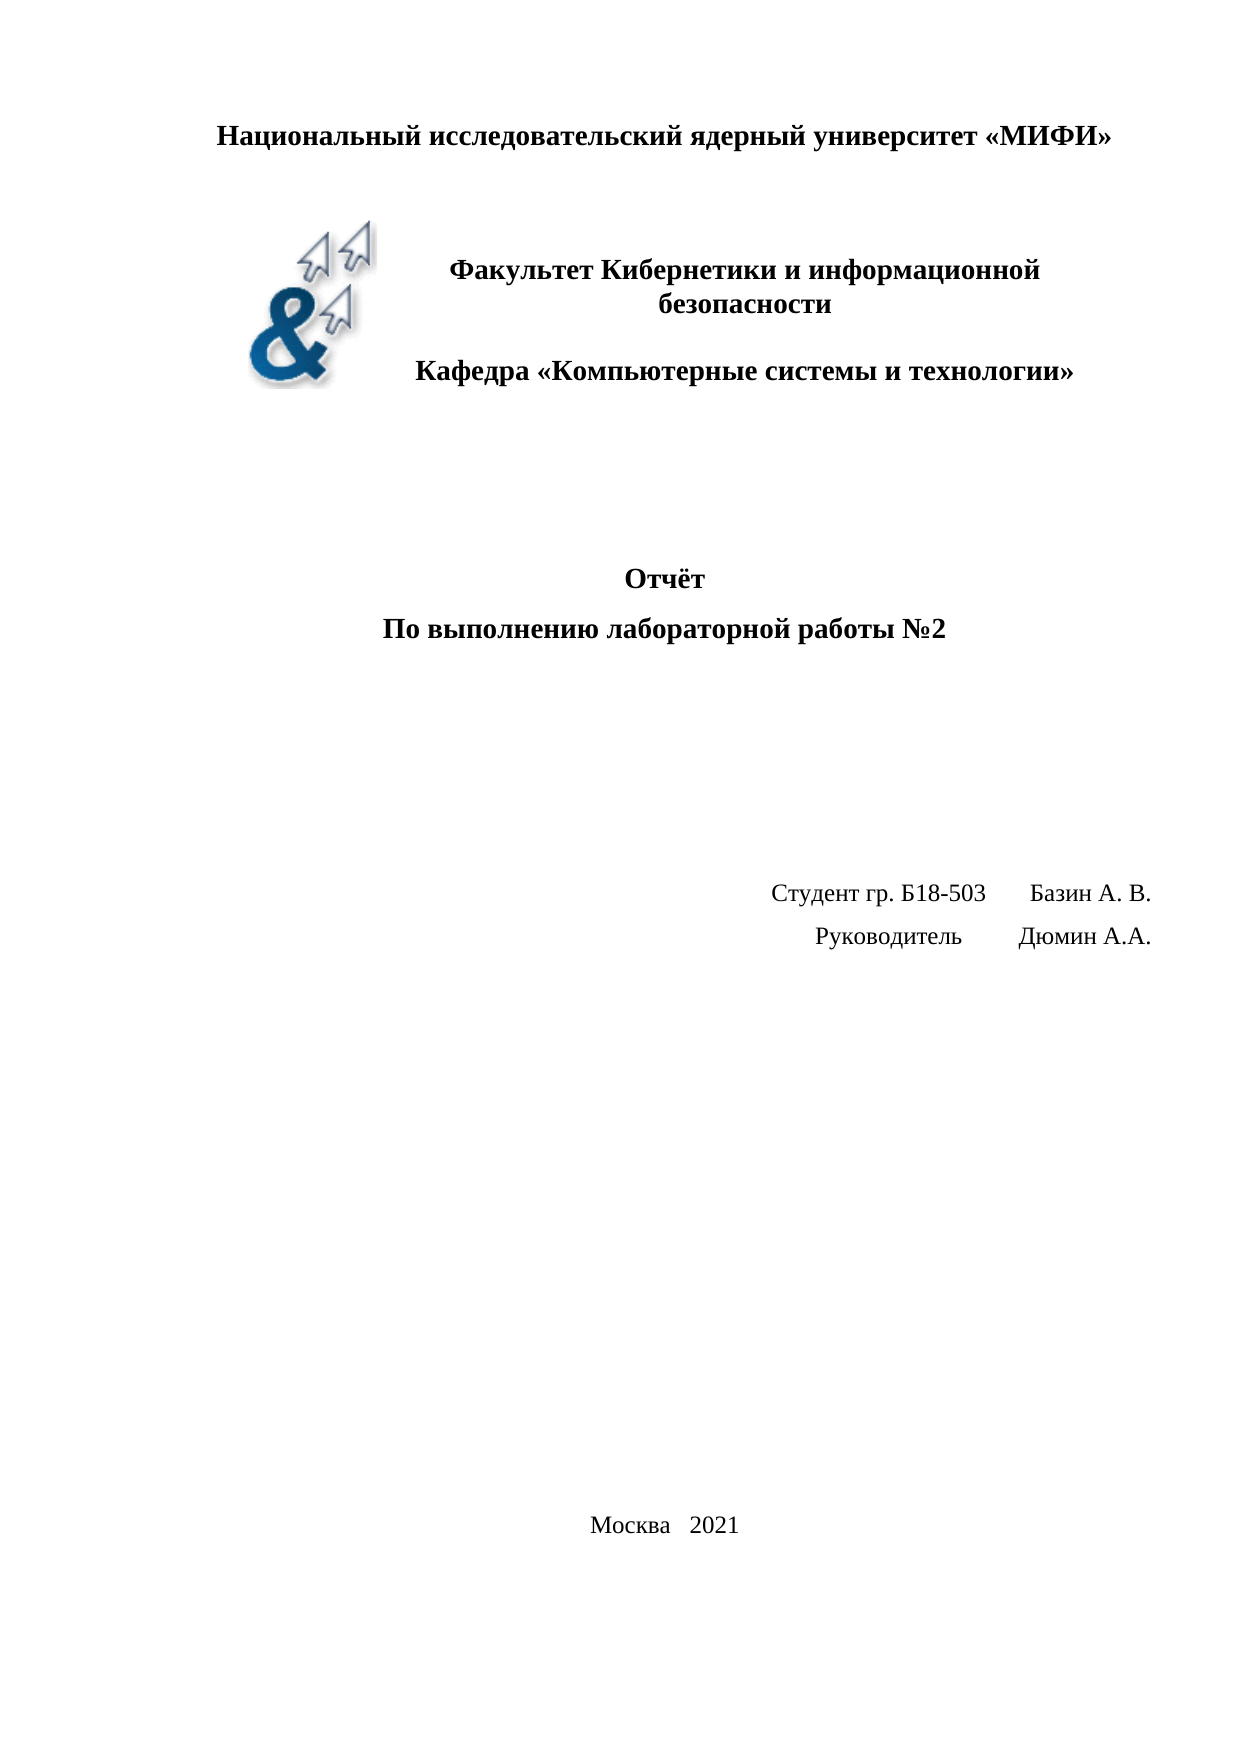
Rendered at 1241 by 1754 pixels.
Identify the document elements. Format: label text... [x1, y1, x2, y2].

table_header [232, 219, 392, 420]
table_header Факультет Кибернетики и информационной безопасности Кафедра «Компьютерные системы и технологии» [393, 219, 1097, 420]
text Москва 2021 [177, 1510, 1152, 1539]
picture [247, 218, 378, 389]
text Отчёт [177, 561, 1152, 595]
text По выполнению лабораторной работы №2 [177, 612, 1152, 645]
text Студент гр. Б18-503 Базин А. В. [177, 878, 1152, 906]
text Национальный исследовательский ядерный университет «МИФИ» [177, 118, 1152, 152]
text Руководитель Дюмин А.А. [177, 921, 1152, 949]
